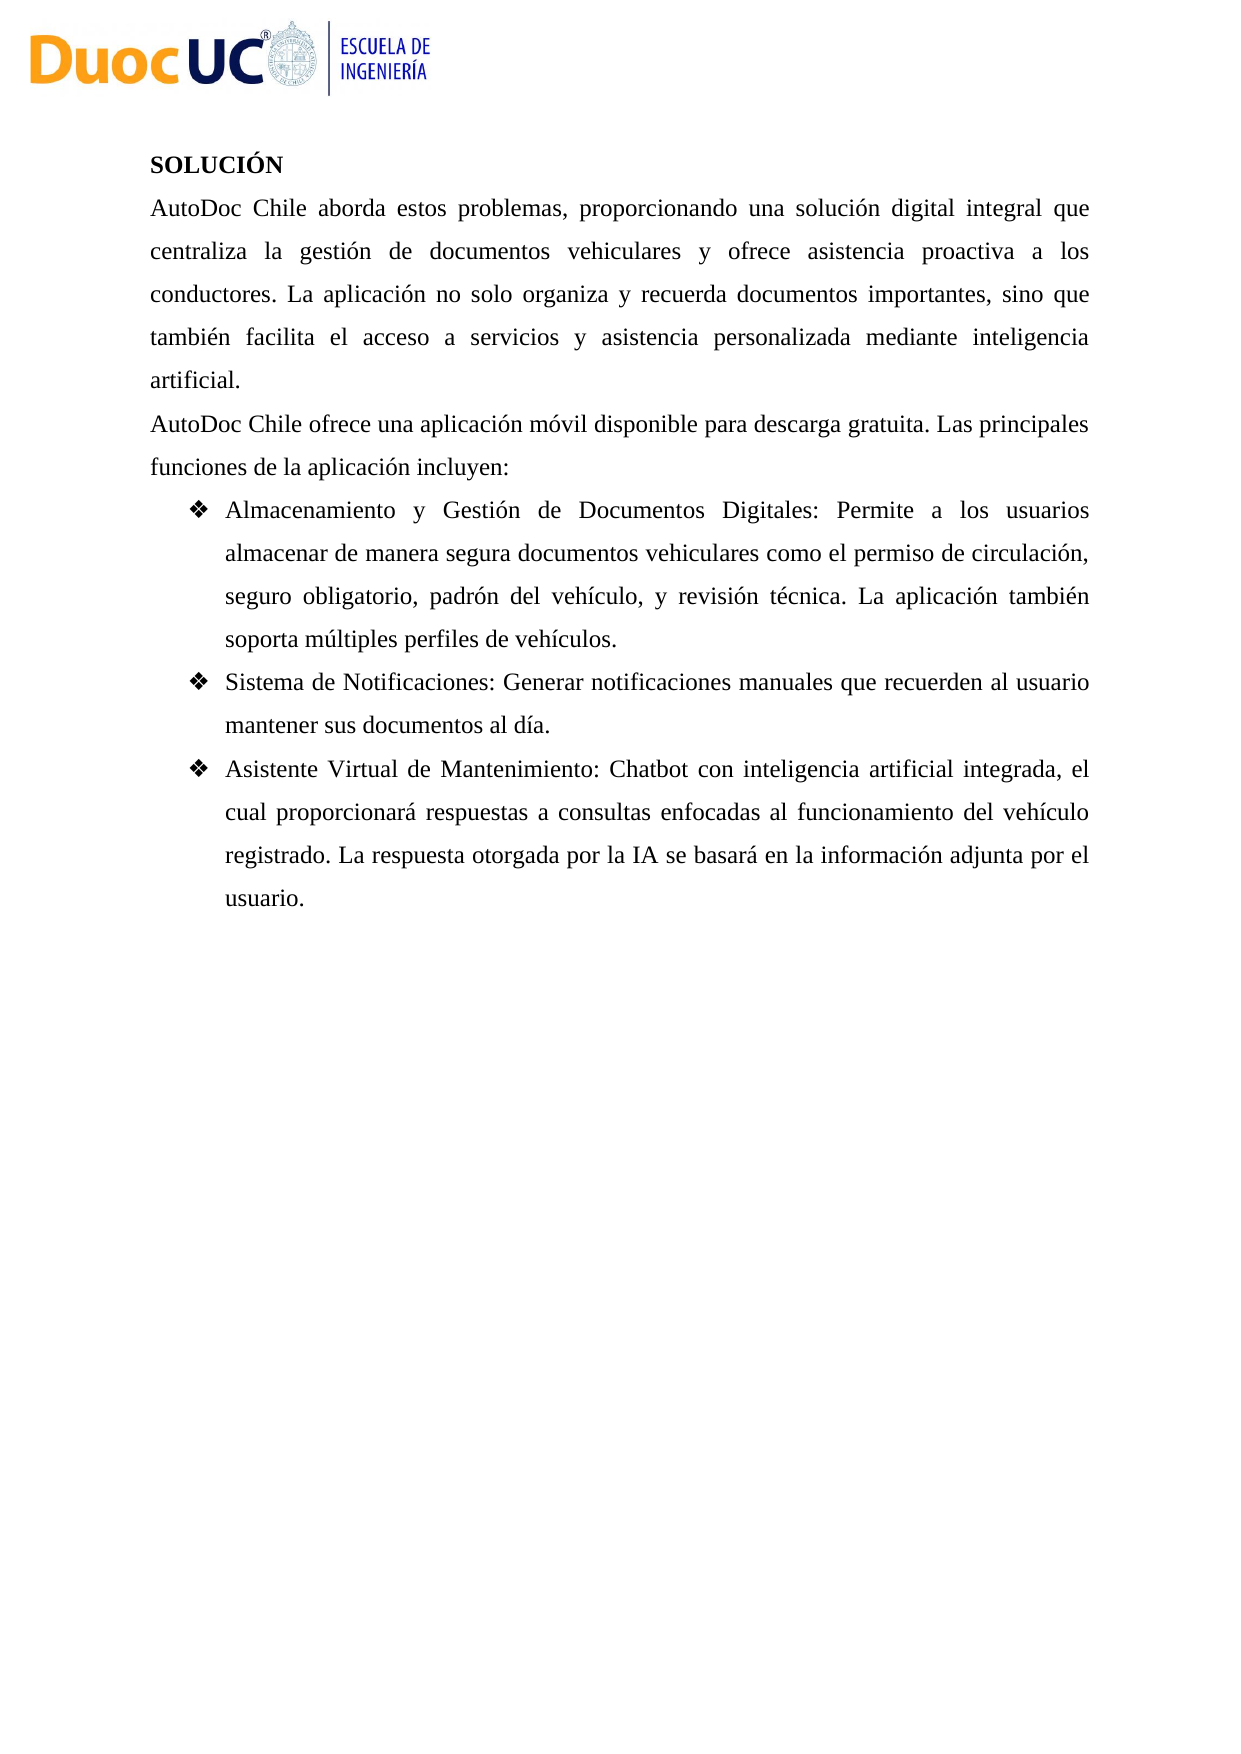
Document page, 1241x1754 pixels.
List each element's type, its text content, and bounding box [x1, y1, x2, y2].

text AutoDoc Chile aborda estos problemas, proporcionando una solución digital integral que centraliza la gestión de documentos vehiculares y ofrece asistencia proactiva a los conductores. La aplicación no solo organiza y recuerda documentos importantes, sino que también facilita el acceso a servicios y asistencia personalizada mediante inteligencia artificial. [150, 193, 1090, 394]
subtitle SOLUCIÓN [150, 150, 1090, 179]
list Almacenamiento y Gestión de Documentos Digitales: Permite a los usuarios almacenar de manera segura documentos vehiculares como el permiso de circulación, seguro obligatorio, padrón del vehículo, y revisión técnica. La aplicación también soporta múltiples perfiles de vehículos. [187, 495, 1090, 653]
text AutoDoc Chile ofrece una aplicación móvil disponible para descarga gratuita. Las principales funciones de la aplicación incluyen: [150, 409, 1090, 481]
list Asistente Virtual de Mantenimiento: Chatbot con inteligencia artificial integrada, el cual proporcionará respuestas a consultas enfocadas al funcionamiento del vehículo registrado. La respuesta otorgada por la IA se basará en la información adjunta por el usuario. [187, 754, 1090, 912]
list Sistema de Notificaciones: Generar notificaciones manuales que recuerden al usuario mantener sus documentos al día. [187, 667, 1090, 739]
picture [29, 18, 432, 97]
